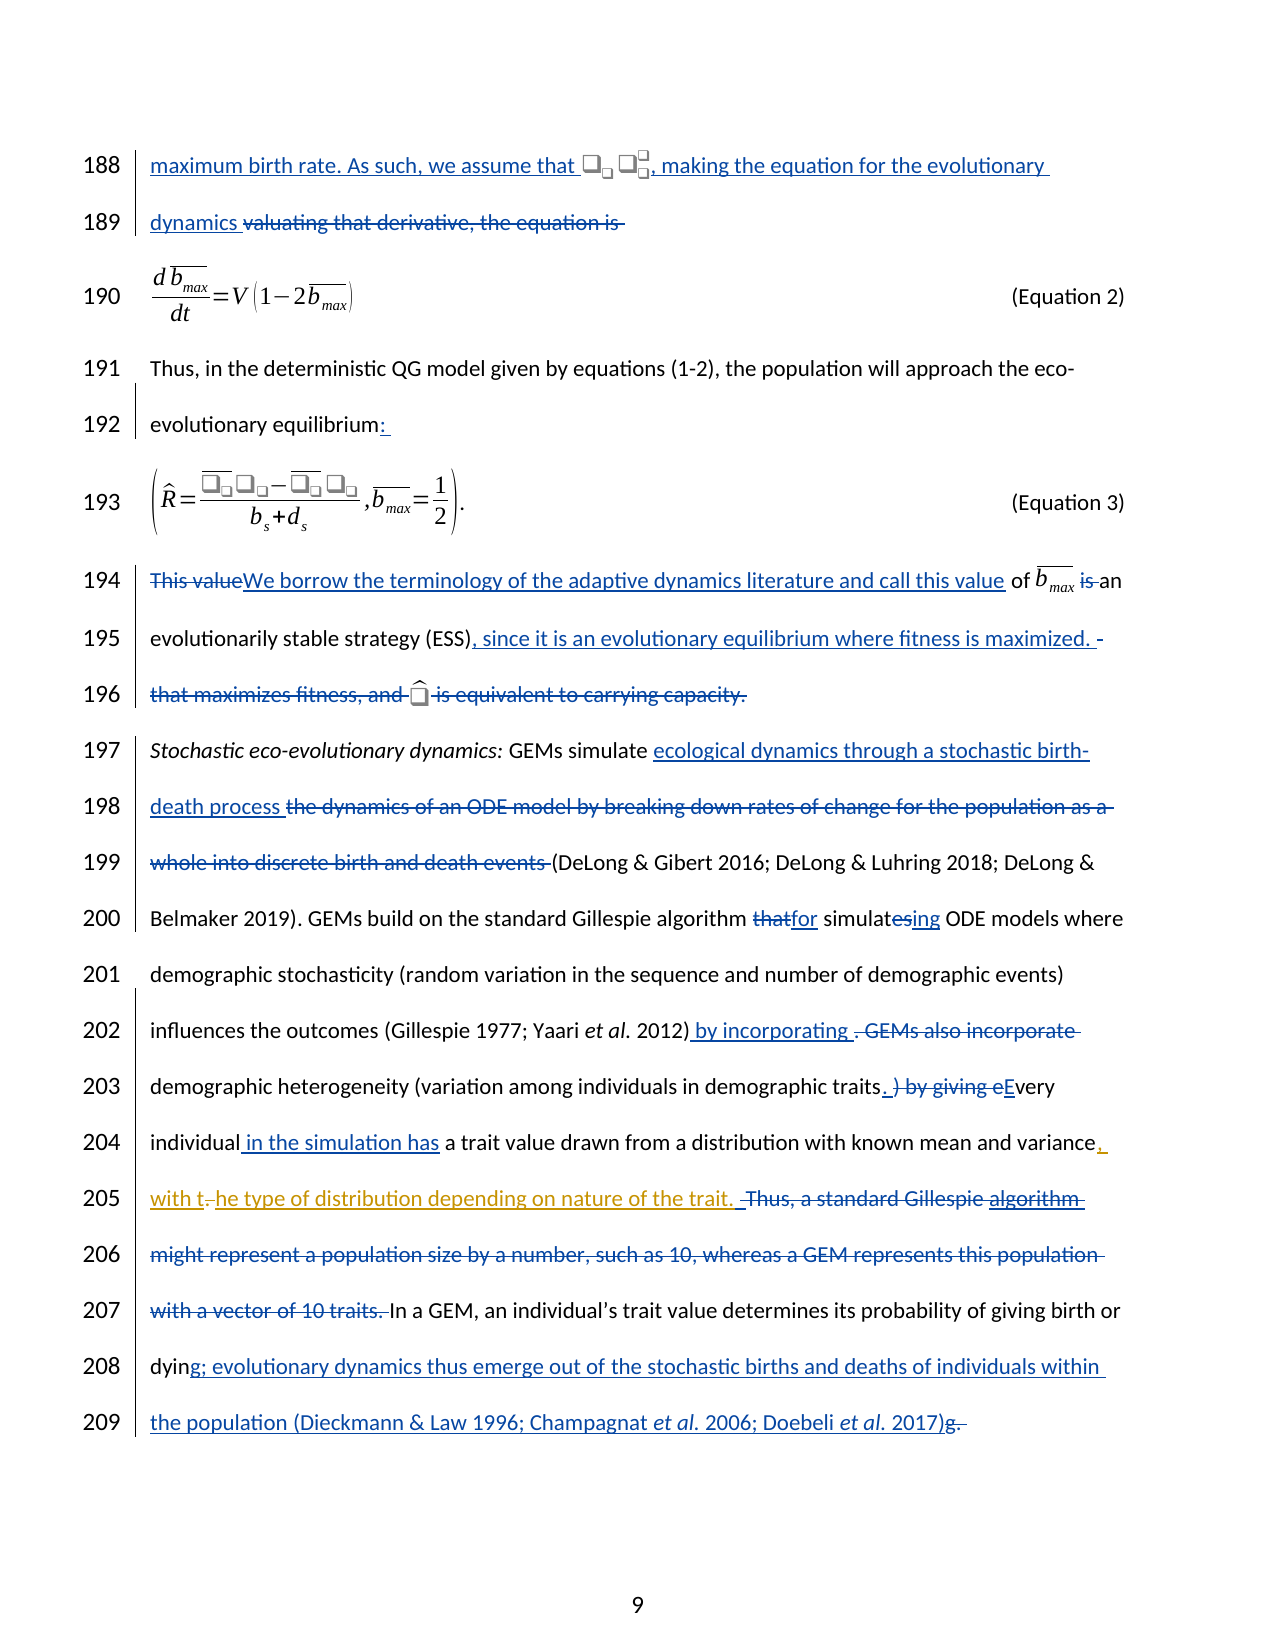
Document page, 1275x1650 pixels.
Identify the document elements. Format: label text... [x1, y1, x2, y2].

text (Equation 2) [150, 264, 1125, 327]
text of an evolutionarily stable strategy (ESS) [150, 564, 1125, 708]
text Thus, in the deterministic QG model given by equations (1-2), the population will approach the eco-evolutionary equilibrium [150, 354, 1125, 439]
text . (Equation 3) [150, 467, 1125, 537]
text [150, 150, 1125, 236]
text Stochastic eco-evolutionary dynamics: GEMs simulate (DeLong & Gibert 2016; DeLong & Luhring 2018; DeLong & Belmaker 2019). GEMs build on the standard Gillespie algorithm simulat ODE models where demographic stochasticity (random variation in the sequence and number of demographic events) influences the outcomes (Gillespie 1977; Yaari et al. 2012)demographic heterogeneity (variation among individuals in demographic traitsvery individual a trait value drawn from a distribution with known mean and varianceIn a GEM, an individual’s trait value determines its probability of giving birth or dyin [150, 736, 1125, 1437]
